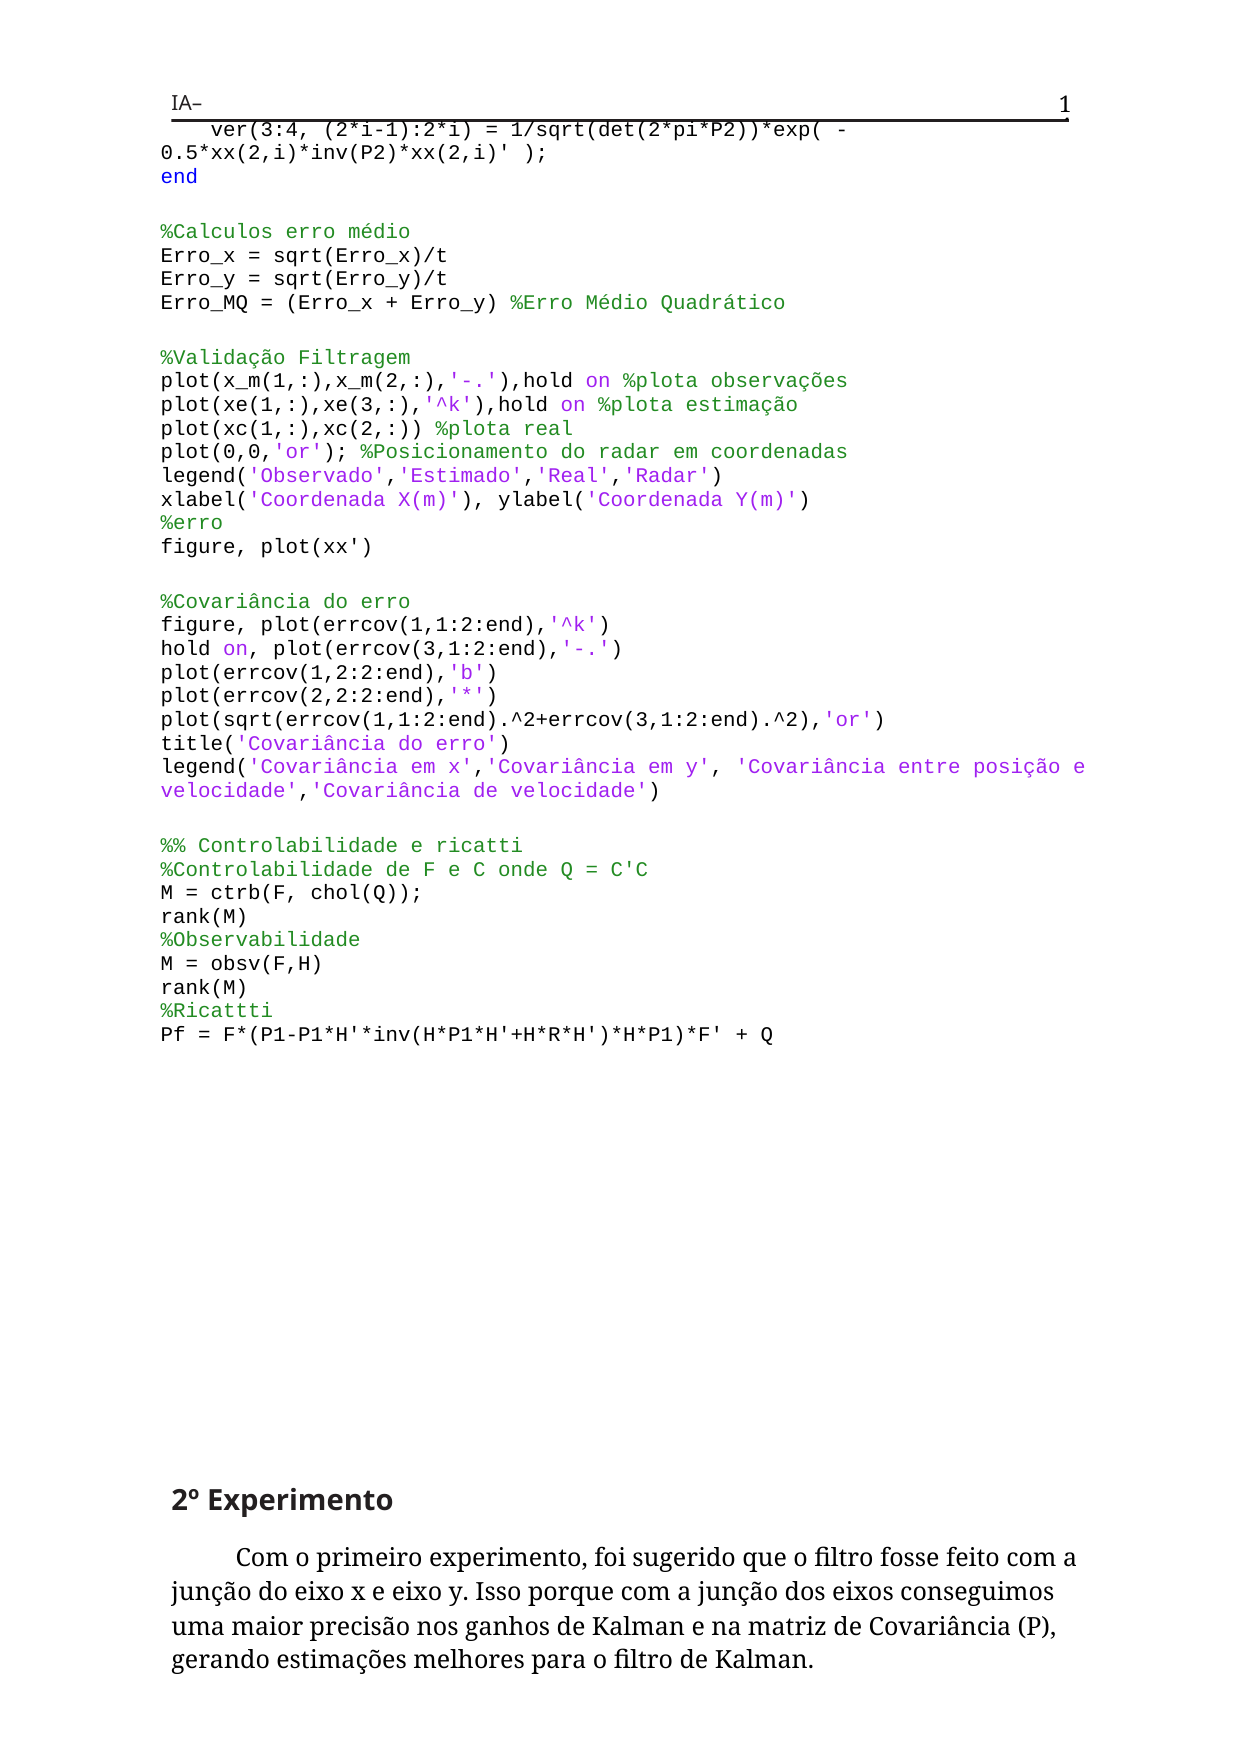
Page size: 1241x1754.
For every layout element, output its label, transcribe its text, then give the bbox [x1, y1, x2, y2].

text %Ricattti [160, 1000, 1090, 1024]
text plot(xc(1,:),xc(2,:)) %plota real [160, 418, 1090, 441]
text plot(0,0,'or'); %Posicionamento do radar em coordenadas [160, 441, 1090, 465]
text %Calculos erro médio [160, 221, 1090, 244]
text plot(errcov(1,2:2:end),'b') [160, 662, 1090, 685]
text M = ctrb(F, chol(Q)); [160, 882, 1090, 906]
text figure, plot(errcov(1,1:2:end),'^k') [160, 614, 1090, 638]
text Pf = F*(P1-P1*H'*inv(H*P1*H'+H*R*H')*H*P1)*F' + Q [160, 1024, 1090, 1048]
text %Controlabilidade de F e C onde Q = C'C [160, 858, 1090, 882]
text Erro_x = sqrt(Erro_x)/t [160, 244, 1090, 268]
text title('Covariância do erro') [160, 733, 1090, 756]
text hold on, plot(errcov(3,1:2:end),'-.') [160, 638, 1090, 662]
text legend('Covariância em x','Covariância em y', 'Covariância entre posição e velocidade','Covariância de velocidade') [160, 756, 1090, 804]
text figure, plot(xx') [160, 536, 1090, 559]
text legend('Observado','Estimado','Real','Radar') [160, 465, 1090, 489]
text plot(sqrt(errcov(1,1:2:end).^2+errcov(3,1:2:end).^2),'or') [160, 709, 1090, 733]
text rank(M) [160, 977, 1090, 1000]
text rank(M) [160, 906, 1090, 929]
text %Validação Filtragem [160, 347, 1090, 370]
subtitle Com o primeiro experimento, foi sugerido que o filtro fosse feito com a junção do eixo x e eixo y. Isso porque com a junção dos eixos conseguimos uma maior precisão nos ganhos de Kalman e na matriz de Covariância (P), gerando estimações melhores para o filtro de Kalman. [171, 1540, 1090, 1676]
text plot(errcov(2,2:2:end),'*') [160, 685, 1090, 709]
text M = obsv(F,H) [160, 953, 1090, 977]
text %erro [160, 512, 1090, 536]
text xlabel('Coordenada X(m)'), ylabel('Coordenada Y(m)') [160, 489, 1090, 512]
subtitle 2º Experimento [171, 1479, 1090, 1518]
text %Observabilidade [160, 929, 1090, 953]
text Erro_MQ = (Erro_x + Erro_y) %Erro Médio Quadrático [160, 292, 1090, 316]
text plot(xe(1,:),xe(3,:),'^k'),hold on %plota estimação [160, 394, 1090, 418]
text plot(x_m(1,:),x_m(2,:),'-.'),hold on %plota observações [160, 370, 1090, 394]
text %Covariância do erro [160, 591, 1090, 614]
text %% Controlabilidade e ricatti [160, 835, 1090, 858]
text end [160, 166, 1090, 190]
text Erro_y = sqrt(Erro_y)/t [160, 268, 1090, 292]
text ver(3:4, (2*i-1):2*i) = 1/sqrt(det(2*pi*P2))*exp( -0.5*xx(2,i)*inv(P2)*xx(2,i)' ); [160, 119, 1090, 166]
